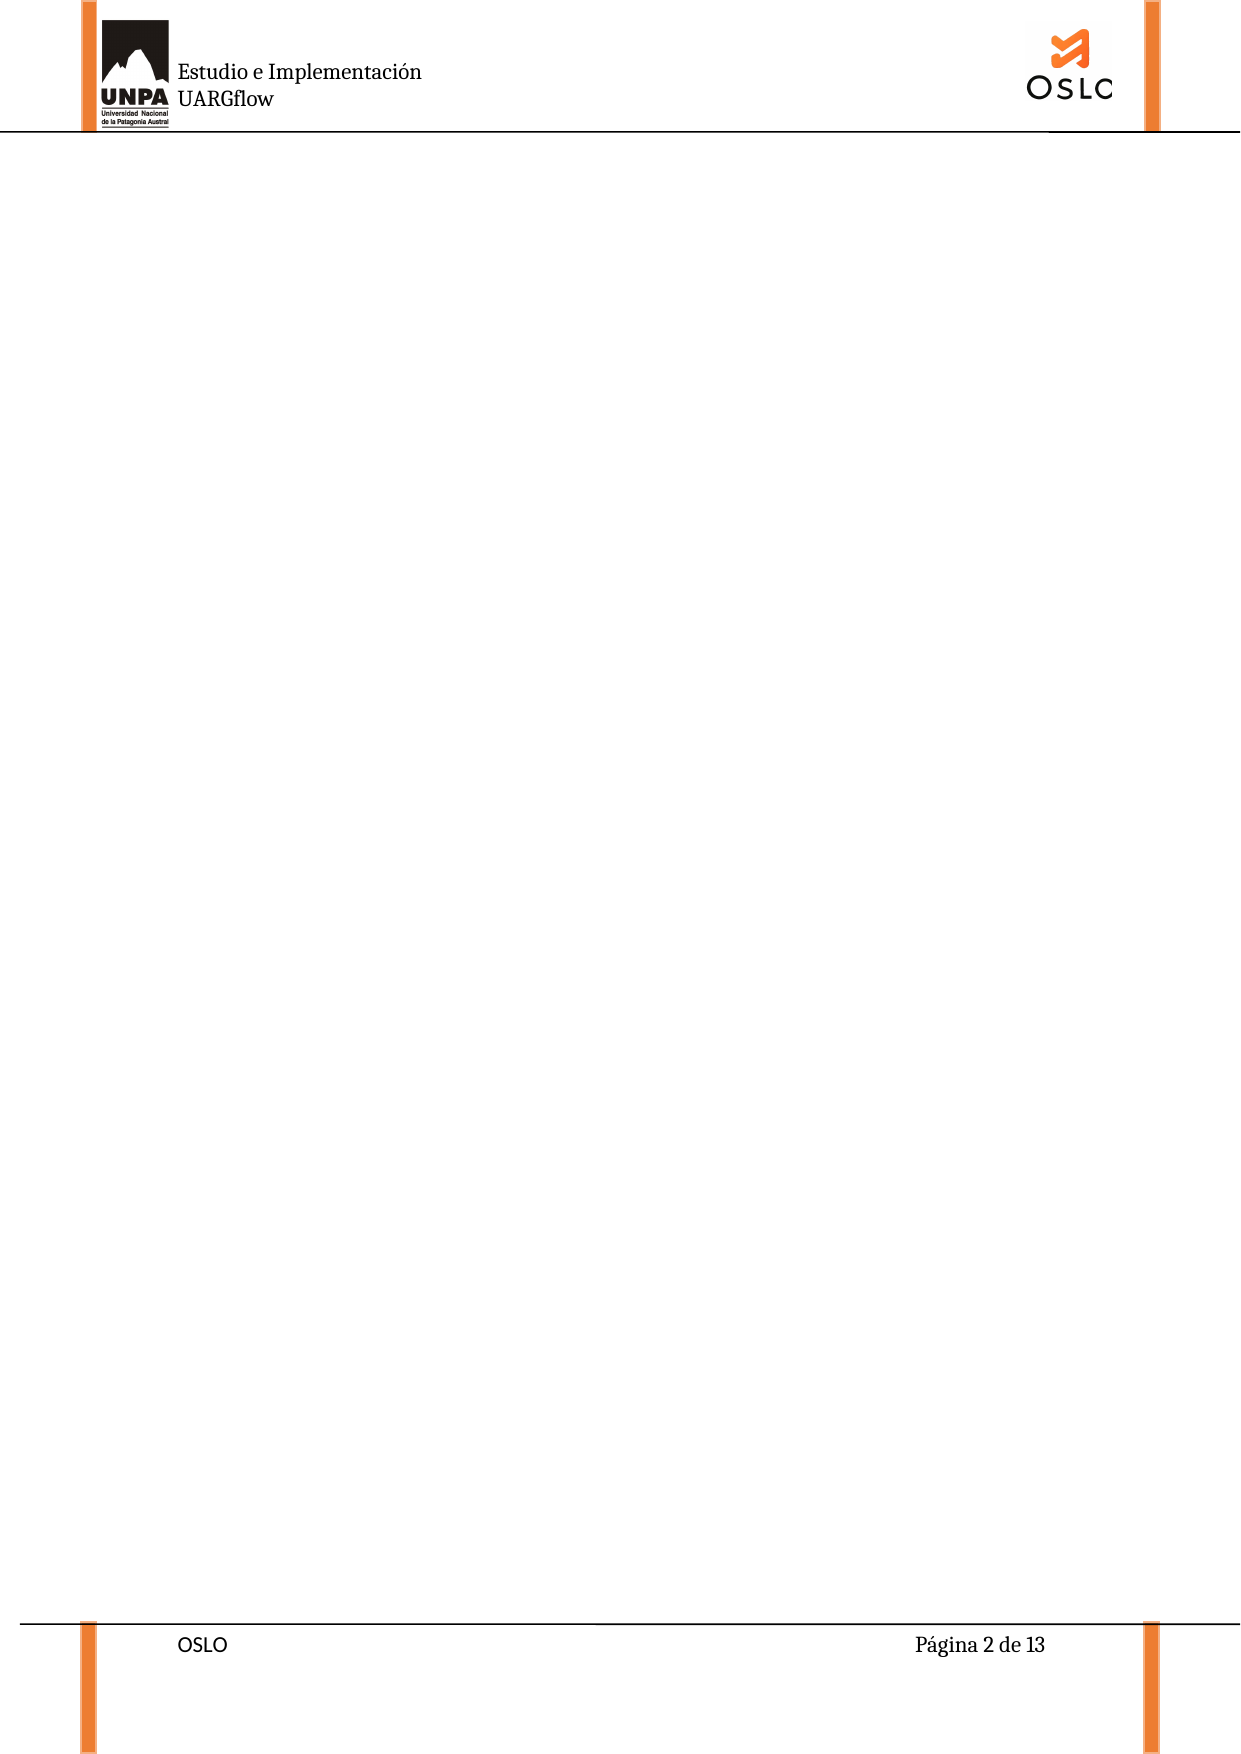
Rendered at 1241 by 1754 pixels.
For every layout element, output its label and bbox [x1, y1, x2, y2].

picture [1024, 21, 1112, 101]
picture [100, 18, 170, 129]
